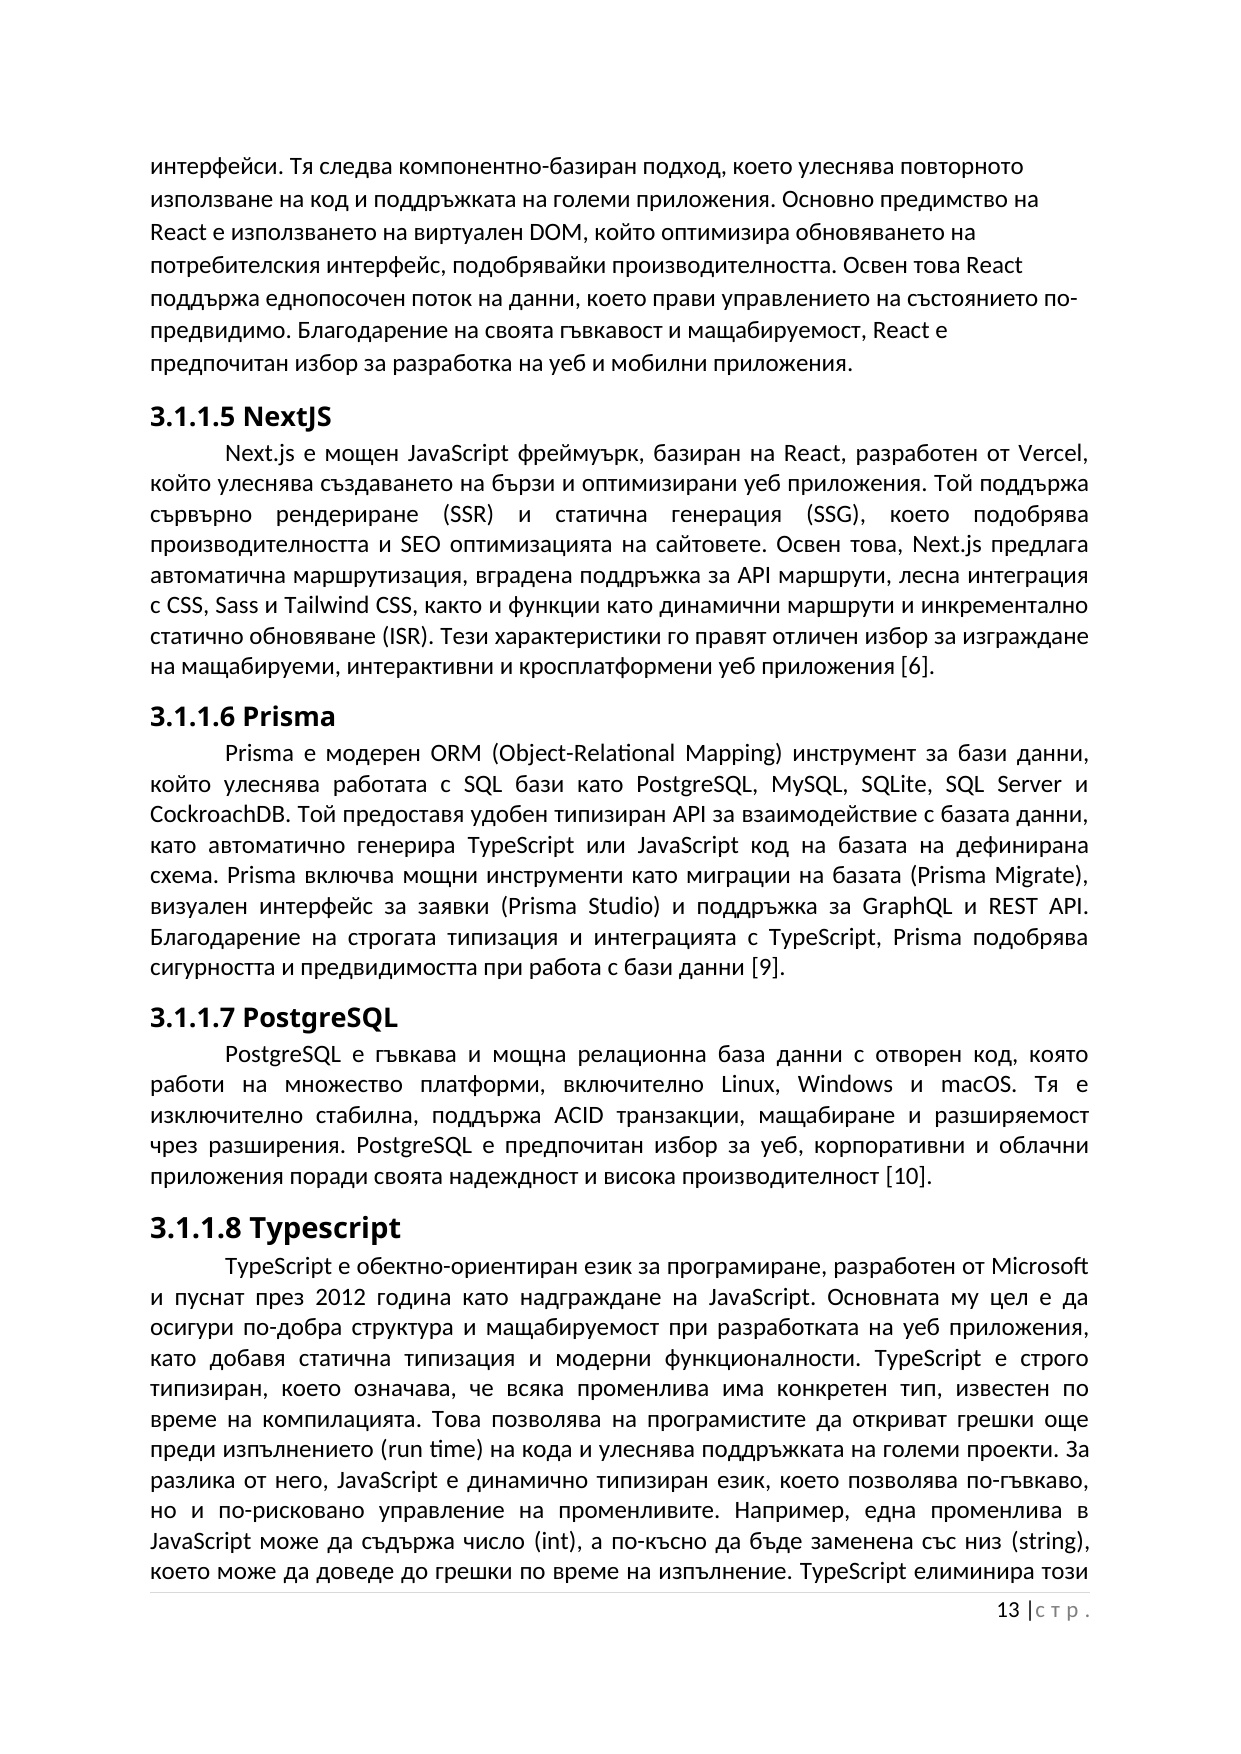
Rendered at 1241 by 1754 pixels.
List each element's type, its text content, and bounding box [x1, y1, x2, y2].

text Next.js е мощен JavaScript фреймуърк, базиран на React, разработен от Vercel, който улеснява създаването на бързи и оптимизирани уеб приложения. Той поддържа сървърно рендериране (SSR) и статична генерация (SSG), което подобрява производителността и SEO оптимизацията на сайтовете. Освен това, Next.js предлага автоматична маршрутизация, вградена поддръжка за API маршрути, лесна интеграция с CSS, Sass и Tailwind CSS, както и функции като динамични маршрути и инкрементално статично обновяване (ISR). Тези характеристики го правят отличен избор за изграждане на мащабируеми, интерактивни и кросплатформени уеб приложения [6]. [150, 437, 1090, 681]
subtitle 3.1.1.5 NextJS [150, 397, 1090, 434]
subtitle 3.1.1.6 Prisma [150, 698, 1090, 734]
subtitle 3.1.1.8 Typescript [150, 1207, 1090, 1247]
subtitle 3.1.1.7 PostgreSQL [150, 998, 1090, 1035]
text PostgreSQL е гъвкава и мощна релационна база данни с отворен код, която работи на множество платформи, включително Linux, Windows и macOS. Тя е изключително стабилна, поддържа ACID транзакции, мащабиране и разширяемост чрез разширения. PostgreSQL е предпочитан избор за уеб, корпоративни и облачни приложения поради своята надеждност и висока производителност . [150, 1038, 1090, 1191]
text Prisma е модерен ORM (Object-Relational Mapping) инструмент за бази данни, който улеснява работата с SQL бази като PostgreSQL, MySQL, SQLite, SQL Server и CockroachDB. Той предоставя удобен типизиран API за взаимодействие с базата данни, като автоматично генерира TypeScript или JavaScript код на базата на дефинирана схема. Prisma включва мощни инструменти като миграции на базата (Prisma Migrate), визуален интерфейс за заявки (Prisma Studio) и поддръжка за GraphQL и REST API. Благодарение на строгата типизация и интеграцията с TypeScript, Prisma подобрява сигурността и предвидимостта при работа с бази данни . [150, 737, 1090, 982]
